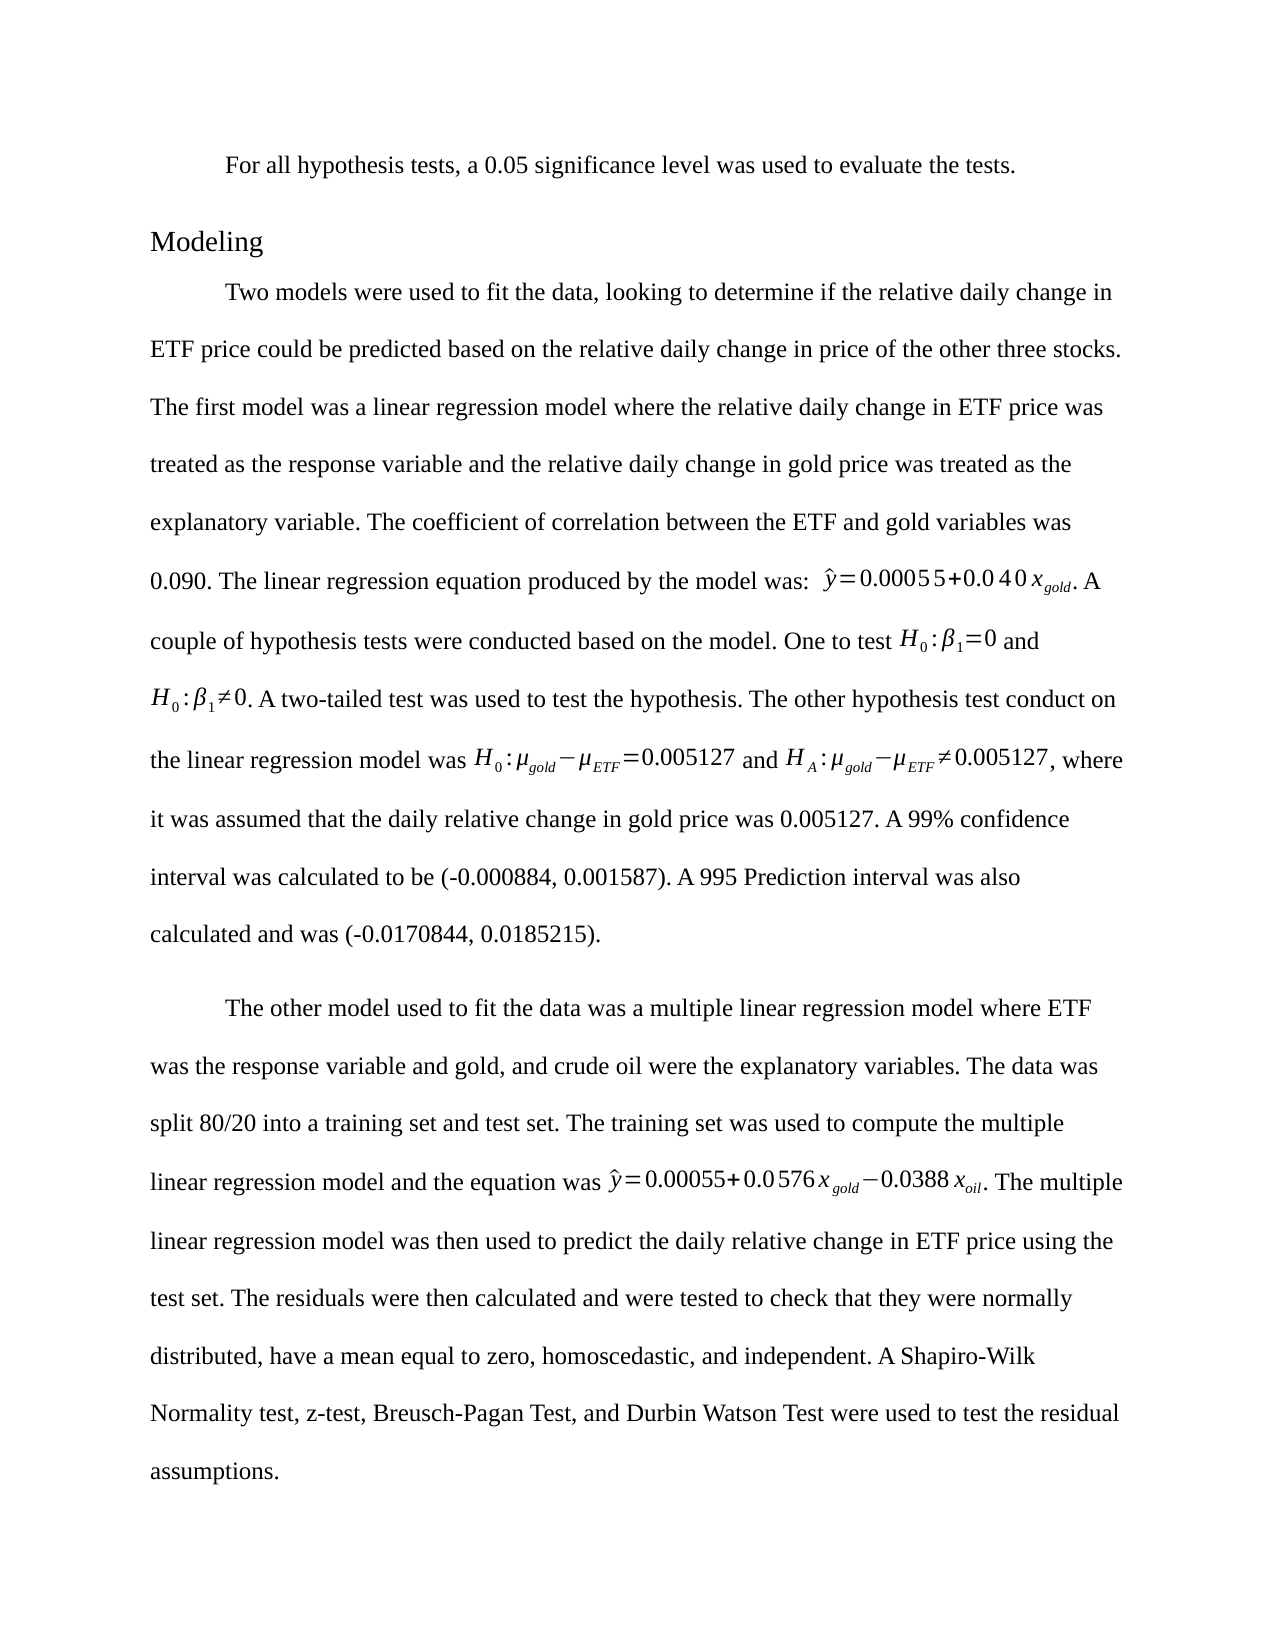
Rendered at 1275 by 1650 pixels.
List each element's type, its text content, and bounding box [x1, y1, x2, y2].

text The other model used to fit the data was a multiple linear regression model where ETF was the response variable and gold, and crude oil were the explanatory variables. The data was split 80/20 into a training set and test set. The training set was used to compute the multiple linear regression model and the equation was . The multiple linear regression model was then used to predict the daily relative change in ETF price using the test set. The residuals were then calculated and were tested to check that they were normally distributed, have a mean equal to zero, homoscedastic, and independent. A Shapiro-Wilk Normality test, z-test, Breusch-Pagan Test, and Durbin Watson Test were used to test the residual assumptions. [150, 993, 1125, 1485]
text Two models were used to fit the data, looking to determine if the relative daily change in ETF price could be predicted based on the relative daily change in price of the other three stocks. The first model was a linear regression model where the relative daily change in ETF price was treated as the response variable and the relative daily change in gold price was treated as the explanatory variable. The coefficient of correlation between the ETF and gold variables was 0.090. The linear regression equation produced by the model was: . A couple of hypothesis tests were conducted based on the model. One to test and . A two-tailed test was used to test the hypothesis. The other hypothesis test conduct on the linear regression model was and , where it was assumed that the daily relative change in gold price was 0.005127. A 99% confidence interval was calculated to be (-0.000884, 0.001587). A 995 Prediction interval was also calculated and was (-0.0170844, 0.0185215). [150, 277, 1125, 948]
text For all hypothesis tests, a 0.05 significance level was used to evaluate the tests. [150, 150, 1125, 179]
text Modeling [150, 224, 1125, 258]
